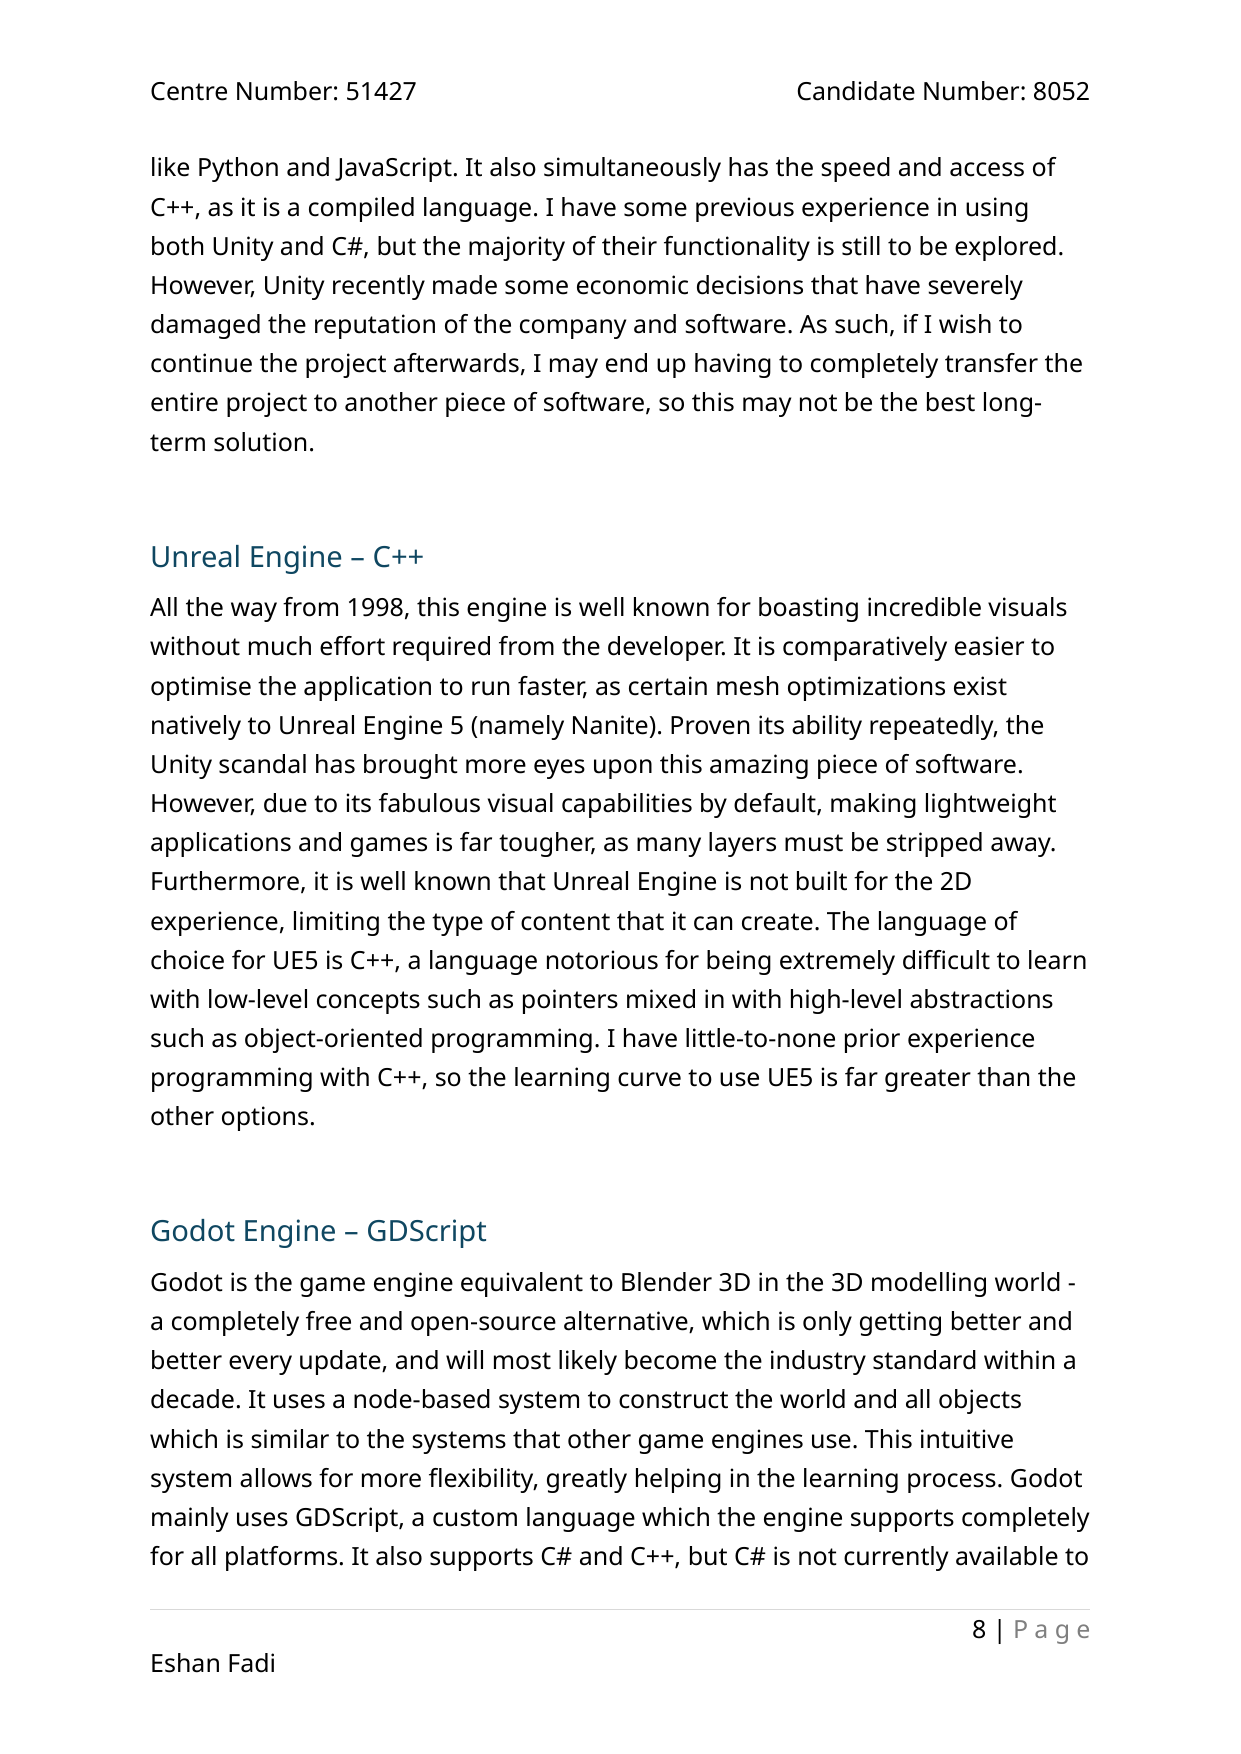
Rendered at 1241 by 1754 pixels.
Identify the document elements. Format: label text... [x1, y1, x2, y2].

subtitle Unreal Engine – C++ [150, 536, 1090, 576]
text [150, 150, 1090, 458]
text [150, 1264, 1090, 1573]
text All the way from 1998, this engine is well known for boasting incredible visuals without much effort required from the developer. It is comparatively easier to optimise the application to run faster, as certain mesh optimizations exist natively to Unreal Engine 5 (namely Nanite). Proven its ability repeatedly, the Unity scandal has brought more eyes upon this amazing piece of software. However, due to its fabulous visual capabilities by default, making lightweight applications and games is far tougher, as many layers must be stripped away. Furthermore, it is well known that Unreal Engine is not built for the 2D experience, limiting the type of content that it can create. The language of choice for UE5 is C++, a language notorious for being extremely difficult to learn with low-level concepts such as pointers mixed in with high-level abstractions such as object-oriented programming. I have little-to-none prior experience programming with C++, so the learning curve to use UE5 is far greater than the other options. [150, 590, 1090, 1133]
subtitle Godot Engine – GDScript [150, 1211, 1090, 1250]
